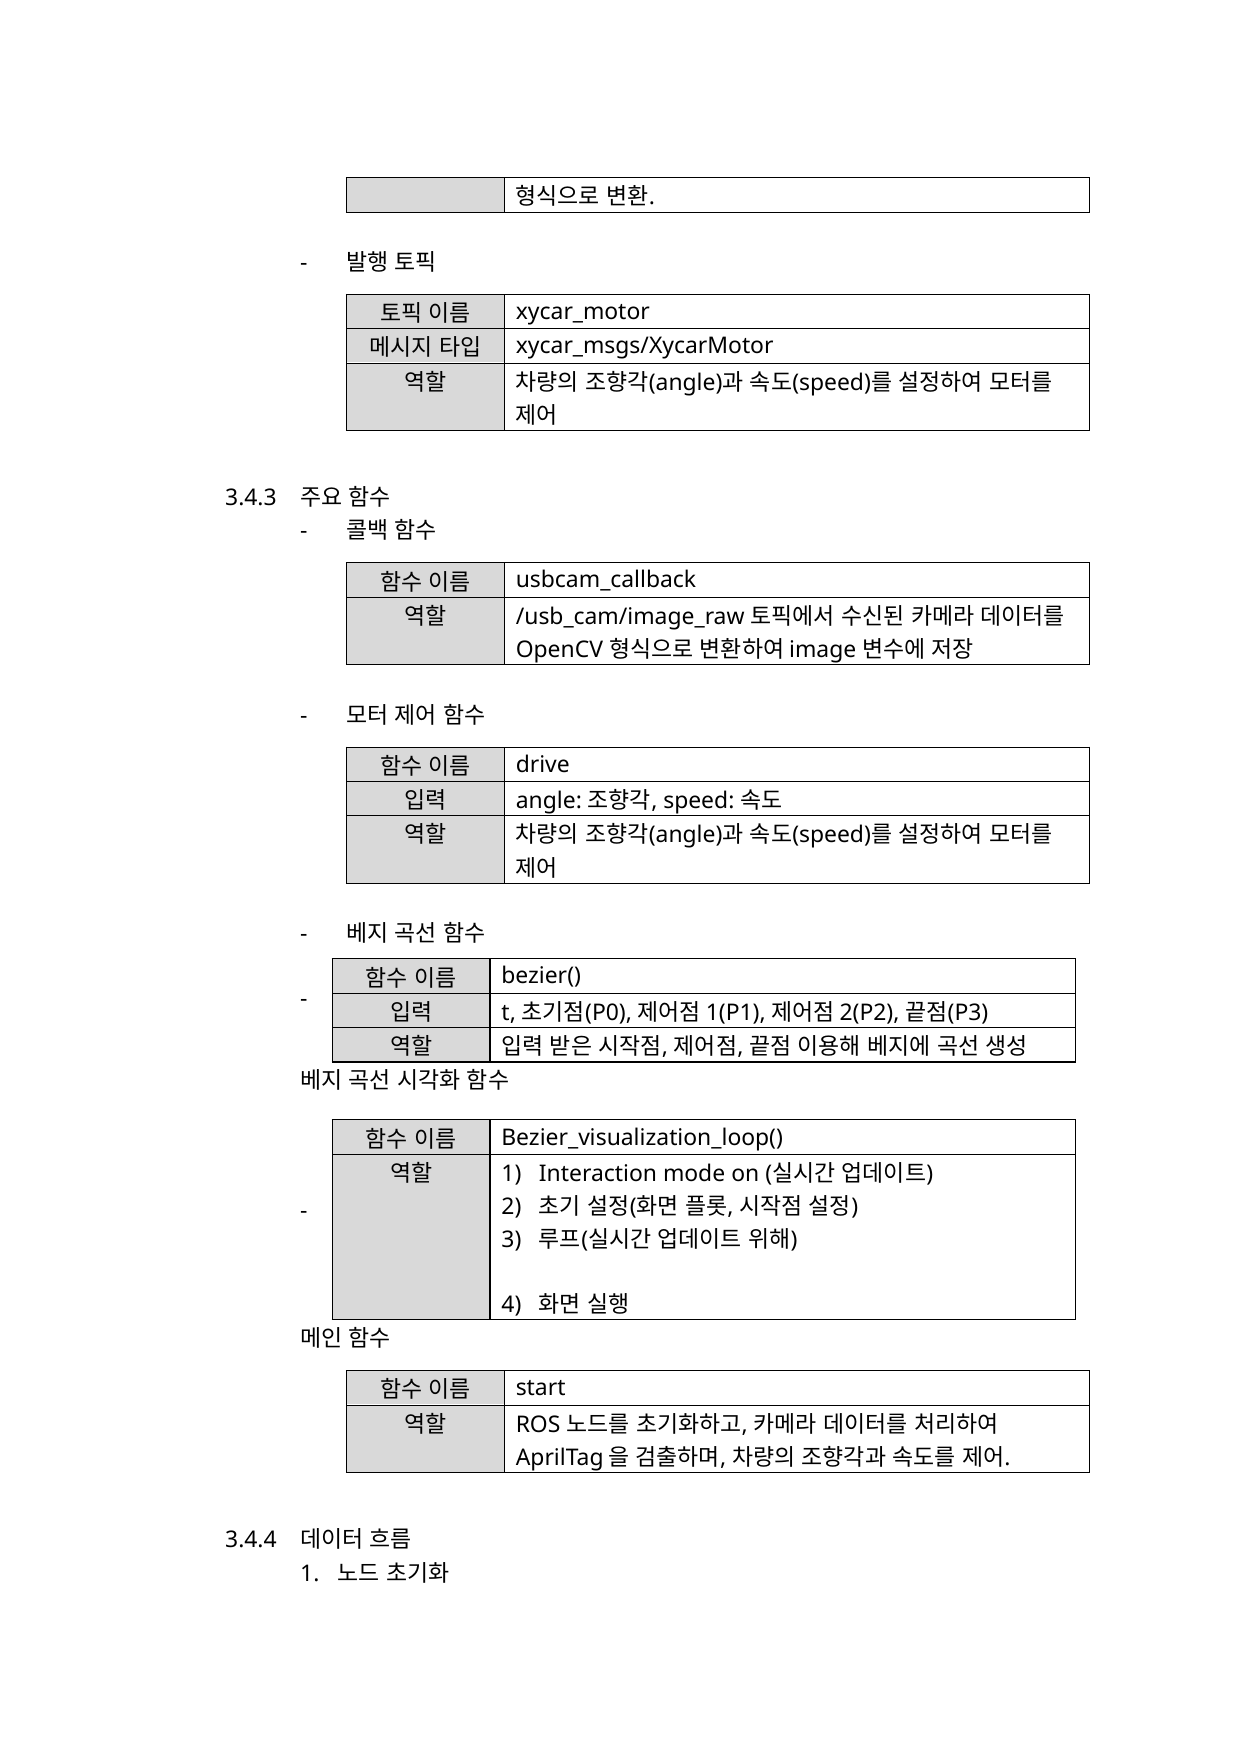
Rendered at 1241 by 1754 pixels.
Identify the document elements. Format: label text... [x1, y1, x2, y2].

table_header 함수 이름 [347, 748, 504, 781]
table_cell angle: 조향각, speed: 속도 [505, 782, 1089, 815]
list 콜백 함수 [300, 512, 1090, 546]
table_cell Interaction mode on (실시간 업데이트) 초기 설정(화면 플롯, 시작점 설정) 루프(실시간 업데이트 위해) 화면 실행 [491, 1155, 1075, 1319]
table_cell 입력 받은 시작점, 제어점, 끝점 이용해 베지에 곡선 생성 [491, 1028, 1075, 1061]
table_header xycar_motor [505, 295, 1089, 328]
table_cell 역할 [347, 1406, 504, 1472]
table_header Bezier_visualization_loop() [491, 1120, 1075, 1154]
table_cell 역할 [333, 1028, 489, 1061]
table_header 함수 이름 [347, 1371, 504, 1404]
list 베지 곡선 시각화 함수 [300, 980, 1090, 1096]
table_header 함수 이름 [347, 563, 504, 597]
table_header start [505, 1371, 1089, 1404]
table_header 함수 이름 [333, 1120, 489, 1154]
table_cell 역할 [347, 816, 504, 883]
list 주요 함수 [225, 479, 1090, 512]
table_cell 차량의 조향각(angle)과 속도(speed)를 설정하여 모터를 제어 [505, 816, 1089, 883]
table_cell t, 초기점(P0), 제어점1(P1), 제어점2(P2), 끝점(P3) [491, 994, 1075, 1027]
table_header 토픽 이름 [347, 295, 504, 328]
table_cell 역할 [347, 178, 504, 212]
table_cell 역할 [347, 364, 504, 430]
list 메인 함수 [300, 1191, 1090, 1353]
table_cell 메시지 타입 [347, 329, 504, 362]
table_header usbcam_callback [505, 563, 1089, 597]
table_cell ROS 노드를 초기화하고, 카메라 데이터를 처리하여 AprilTag을 검출하며, 차량의 조향각과 속도를 제어. [505, 1406, 1089, 1472]
table_cell 입력 [347, 782, 504, 815]
list 베지 곡선 함수 [300, 915, 1090, 948]
table_cell 차량의 조향각(angle)과 속도(speed)를 설정하여 모터를 제어 [505, 364, 1089, 430]
table_cell 입력 [333, 994, 489, 1027]
table_cell xycar_msgs/XycarMotor [505, 329, 1089, 362]
list 발행 토픽 [300, 244, 1090, 277]
table_header bezier() [491, 959, 1075, 993]
list 노드 초기화 [300, 1554, 1090, 1588]
table_cell 역할 [347, 598, 504, 664]
list 데이터 흐름 [225, 1521, 1090, 1554]
table_cell 역할 [333, 1155, 489, 1319]
list 모터 제어 함수 [300, 697, 1090, 730]
table_cell /usb_cam/image_raw 토픽에서 수신된 카메라 데이터를 OpenCV 형식으로 변환하여 image 변수에 저장 [505, 598, 1089, 664]
table_header 함수 이름 [333, 959, 489, 993]
table_cell 카메라로부터 실시간으로 이미지를 수신하여 OpenCV 형식으로 변환. [505, 178, 1089, 212]
table_header drive [505, 748, 1089, 781]
